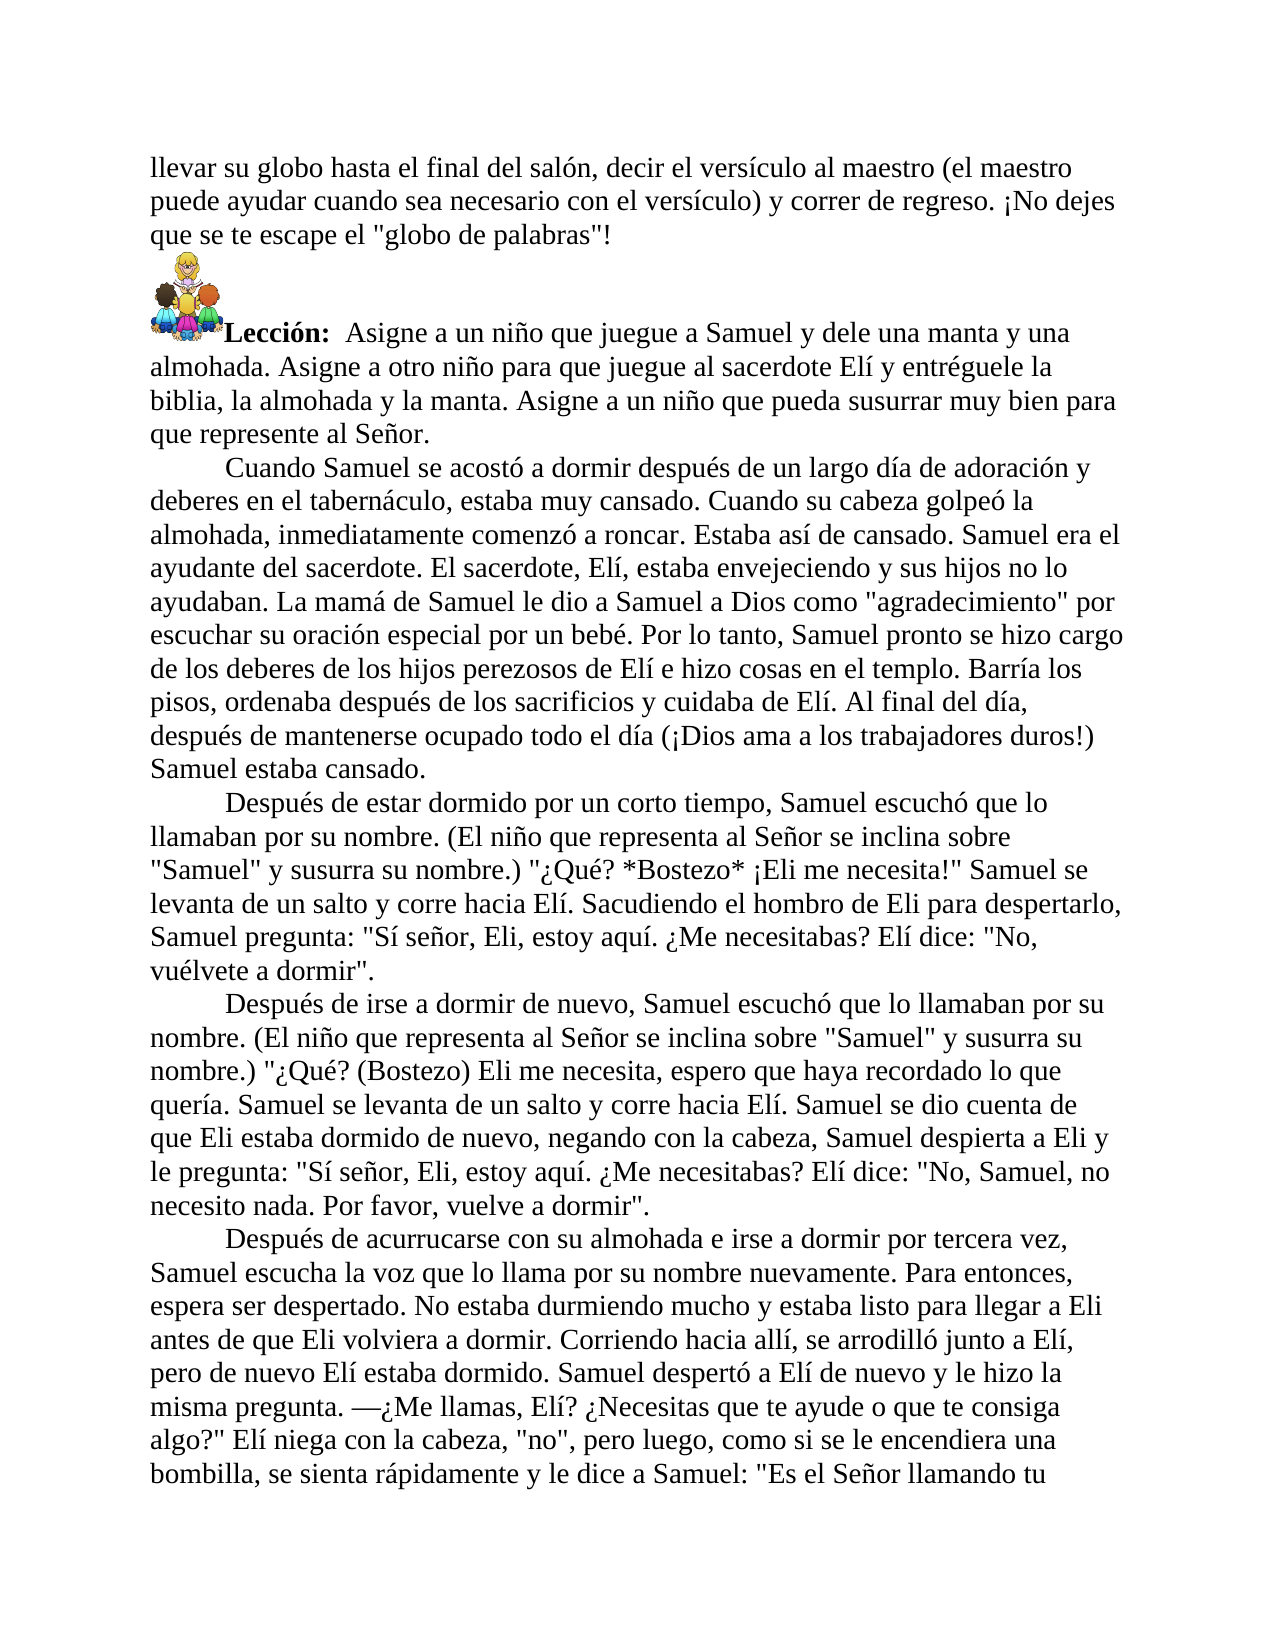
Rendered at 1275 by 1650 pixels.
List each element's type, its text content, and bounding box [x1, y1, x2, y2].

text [150, 150, 1125, 251]
text Lección: Asigne a un niño que juegue a Samuel y dele una manta y una almohada. Asigne a otro niño para que juegue al sacerdote Elí y entréguele la biblia, la almohada y la manta. Asigne a un niño que pueda susurrar muy bien para que represente al Señor. [150, 251, 1125, 450]
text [150, 1221, 1125, 1489]
text Después de irse a dormir de nuevo, Samuel escuchó que lo llamaban por su nombre. (El niño que representa al Señor se inclina sobre "Samuel" y susurra su nombre.) "¿Qué? (Bostezo) Eli me necesita, espero que haya recordado lo que quería. Samuel se levanta de un salto y corre hacia Elí. Samuel se dio cuenta de que Eli estaba dormido de nuevo, negando con la cabeza, Samuel despierta a Eli y le pregunta: "Sí señor, Eli, estoy aquí. ¿Me necesitabas? Elí dice: "No, Samuel, no necesito nada. Por favor, vuelve a dormir". [150, 986, 1125, 1221]
text Después de estar dormido por un corto tiempo, Samuel escuchó que lo llamaban por su nombre. (El niño que representa al Señor se inclina sobre "Samuel" y susurra su nombre.) "¿Qué? *Bostezo* ¡Eli me necesita!" Samuel se levanta de un salto y corre hacia Elí. Sacudiendo el hombro de Eli para despertarlo, Samuel pregunta: "Sí señor, Eli, estoy aquí. ¿Me necesitabas? Elí dice: "No, vuélvete a dormir". [150, 785, 1125, 986]
text Cuando Samuel se acostó a dormir después de un largo día de adoración y deberes en el tabernáculo, estaba muy cansado. Cuando su cabeza golpeó la almohada, inmediatamente comenzó a roncar. Estaba así de cansado. Samuel era el ayudante del sacerdote. El sacerdote, Elí, estaba envejeciendo y sus hijos no lo ayudaban. La mamá de Samuel le dio a Samuel a Dios como "agradecimiento" por escuchar su oración especial por un bebé. Por lo tanto, Samuel pronto se hizo cargo de los deberes de los hijos perezosos de Elí e hizo cosas en el templo. Barría los pisos, ordenaba después de los sacrificios y cuidaba de Elí. Al final del día, después de mantenerse ocupado todo el día (¡Dios ama a los trabajadores duros!) Samuel estaba cansado. [150, 450, 1125, 785]
picture [150, 250, 224, 343]
